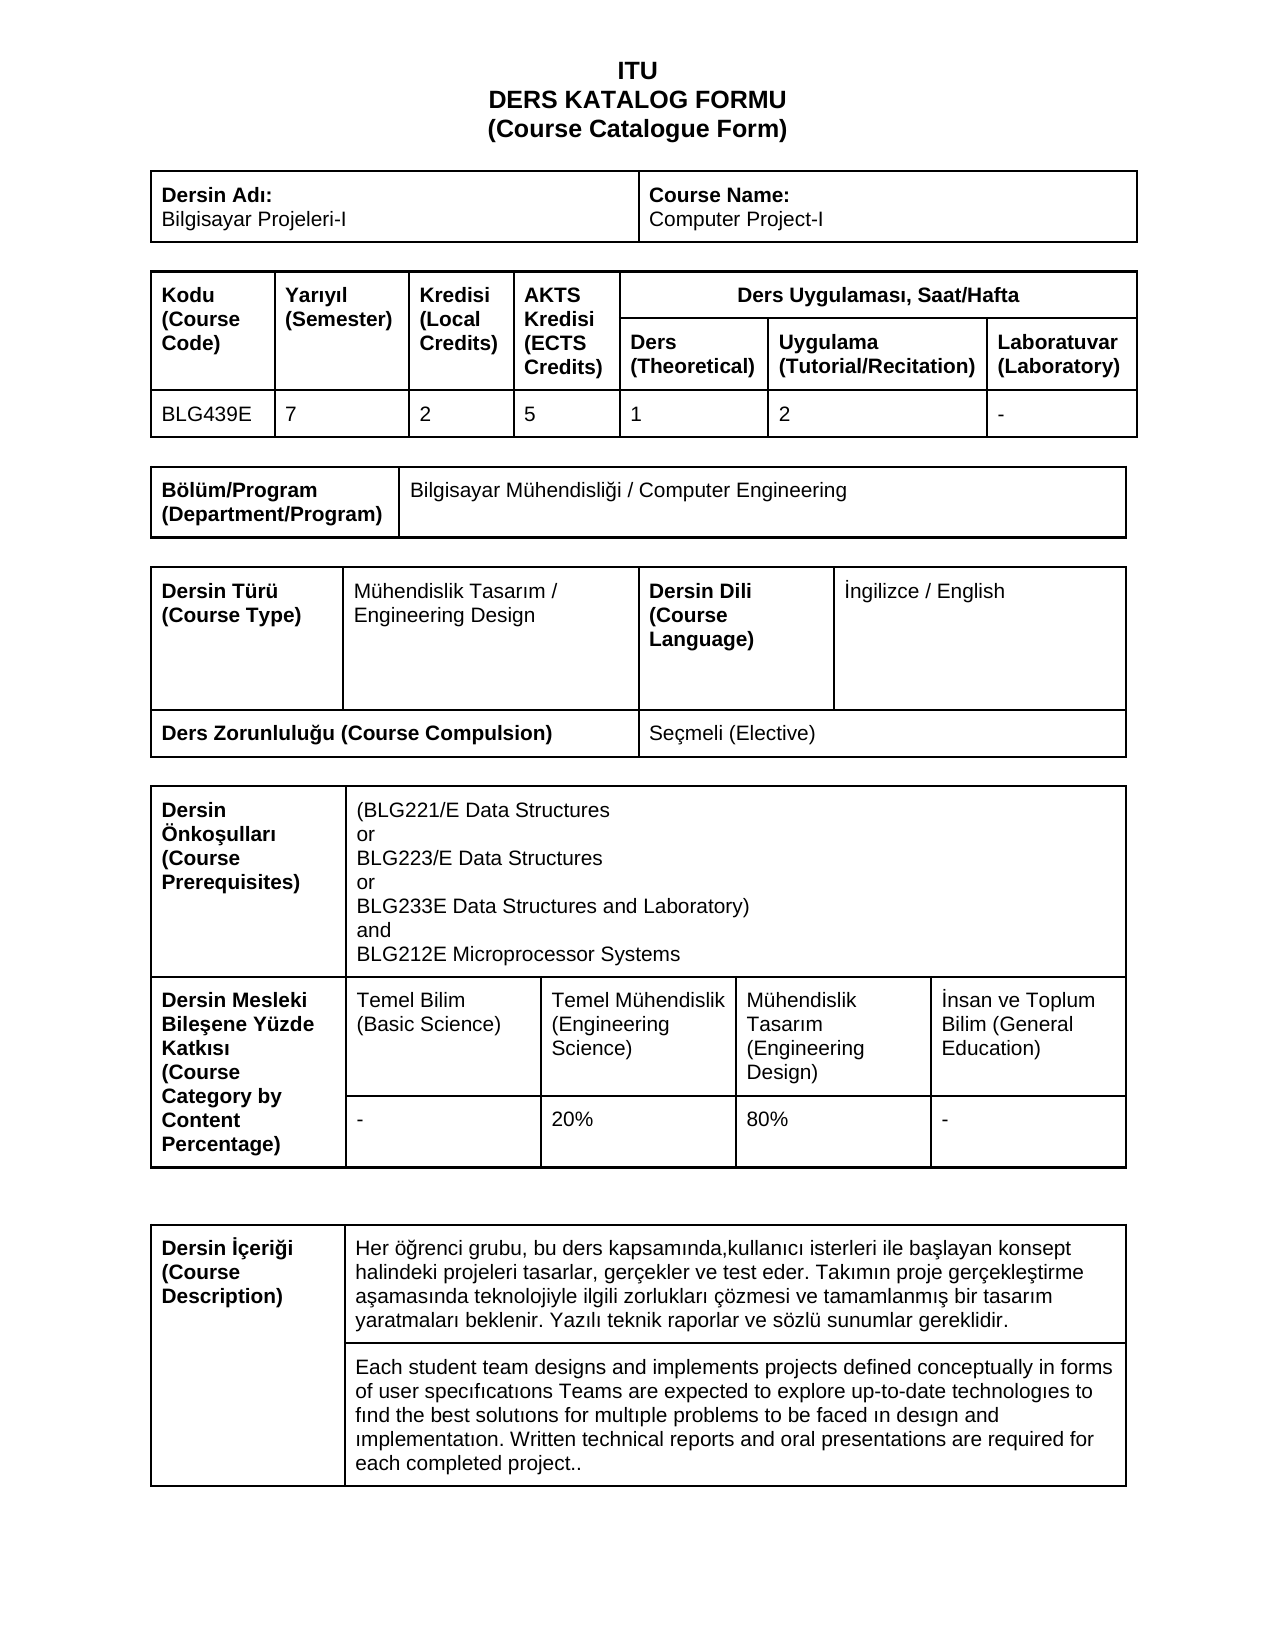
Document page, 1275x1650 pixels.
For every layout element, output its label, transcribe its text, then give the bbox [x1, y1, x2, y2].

table_header Kodu (Course Code) [152, 273, 274, 389]
table_cell BLG439E [152, 391, 274, 436]
table_cell 2 [410, 391, 513, 436]
table_header Kredisi (Local Credits) [410, 273, 513, 389]
table_cell Ders (Theoretical) [621, 319, 767, 389]
table_header Her öğrenci grubu, bu ders kapsamında,kullanıcı isterleri ile başlayan konsept halindeki projeleri tasarlar, gerçekler ve test eder. Takımın proje gerçekleştirme aşamasında teknolojiyle ilgili zorlukları çözmesi ve tamamlanmış bir tasarım yaratmaları beklenir. Yazılı teknik raporlar ve sözlü sunumlar gereklidir. [346, 1226, 1125, 1342]
text ITU [150, 56, 1125, 85]
table_cell İnsan ve Toplum Bilim (General Education) [932, 978, 1125, 1094]
table_cell - [932, 1097, 1125, 1166]
table_cell Dersin Mesleki Bileşene Yüzde Katkısı (Course Category by Content Percentage) [152, 978, 345, 1166]
table_cell Temel Bilim (Basic Science) [347, 978, 540, 1094]
table_cell Temel Mühendislik (Engineering Science) [542, 978, 735, 1094]
text DERS KATALOG FORMU [150, 85, 1125, 114]
table_header İngilizce / English [835, 568, 1125, 709]
table_header Mühendislik Tasarım / Engineering Design [344, 568, 638, 709]
table_header AKTS Kredisi (ECTS Credits) [515, 273, 619, 389]
table_header Dersin Dili (Course Language) [640, 568, 833, 709]
table_cell Mühendislik Tasarım (Engineering Design) [737, 978, 930, 1094]
table_cell Seçmeli (Elective) [640, 711, 1125, 756]
table_header Dersin Önkoşulları (Course Prerequisites) [152, 787, 345, 976]
table_header Bölüm/Program (Department/Program) [152, 468, 398, 536]
table_header Dersin Adı: Bilgisayar Projeleri-I [152, 172, 638, 241]
table_cell Laboratuvar (Laboratory) [988, 319, 1136, 389]
table_header Dersin İçeriği (Course Description) [152, 1226, 344, 1485]
table_cell Uygulama (Tutorial/Recitation) [769, 319, 986, 389]
table_cell Each student team designs and implements projects defined conceptually in forms of user specıfıcatıons Teams are expected to explore up-to-date technologıes to fınd the best solutıons for multıple problems to be faced ın desıgn and ımplementatıon. Written technical reports and oral presentations are required for each completed project.. [346, 1344, 1125, 1485]
table_cell 2 [769, 391, 986, 436]
table_header Yarıyıl (Semester) [276, 273, 408, 389]
table_header Dersin Türü (Course Type) [152, 568, 342, 709]
table_cell 80% [737, 1097, 930, 1166]
table_cell 20% [542, 1097, 735, 1166]
table_cell 5 [515, 391, 619, 436]
table_header Ders Uygulaması, Saat/Hafta [621, 273, 1136, 317]
table_cell 1 [621, 391, 767, 436]
table_header Bilgisayar Mühendisliği / Computer Engineering [400, 468, 1125, 536]
table_cell Ders Zorunluluğu (Course Compulsion) [152, 711, 638, 756]
table_cell 7 [276, 391, 408, 436]
table_header (BLG221/E Data Structures or BLG223/E Data Structures or BLG233E Data Structures and Laboratory) and BLG212E Microprocessor Systems [347, 787, 1125, 976]
table_cell - [988, 391, 1136, 436]
table_cell - [347, 1097, 540, 1166]
table_header Course Name: Computer Project-I [640, 172, 1136, 241]
text (Course Catalogue Form) [150, 114, 1125, 142]
